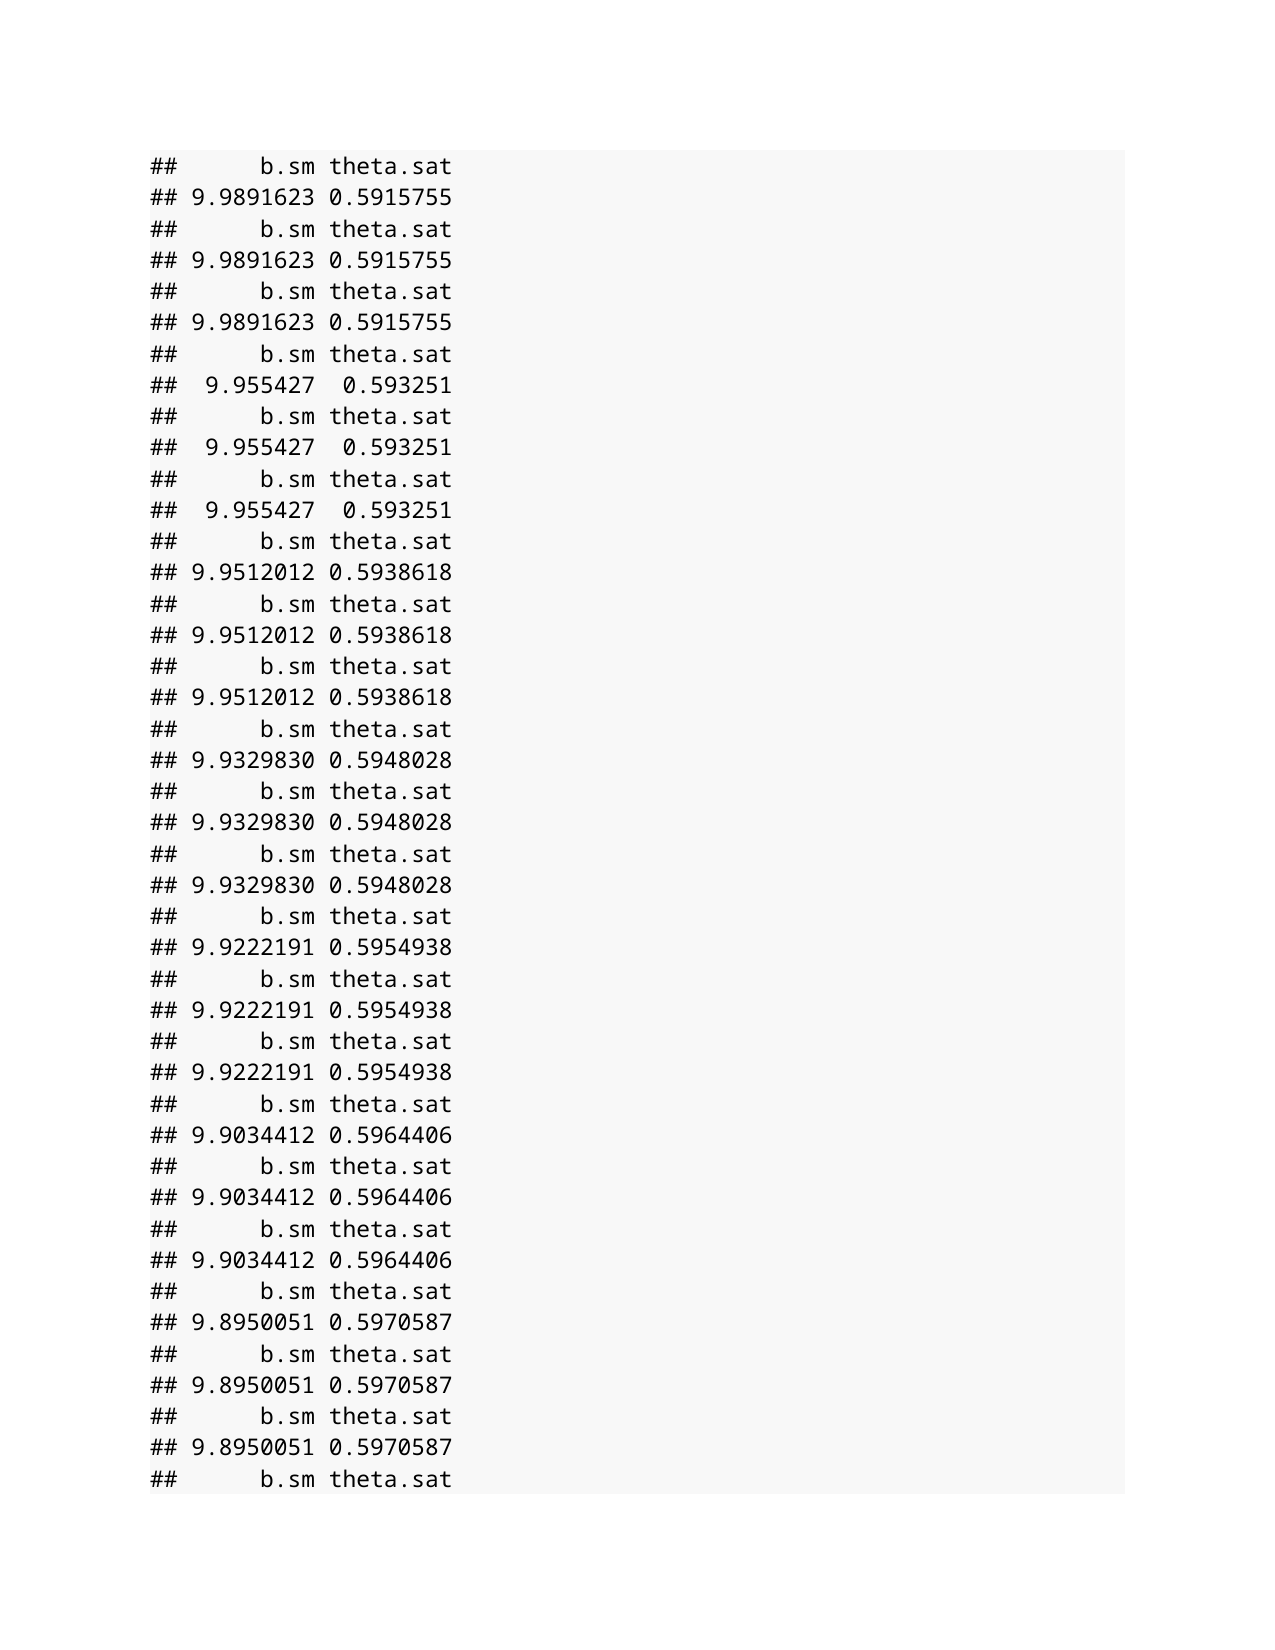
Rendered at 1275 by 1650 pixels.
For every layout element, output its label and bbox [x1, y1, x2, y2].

text [150, 150, 1125, 1494]
